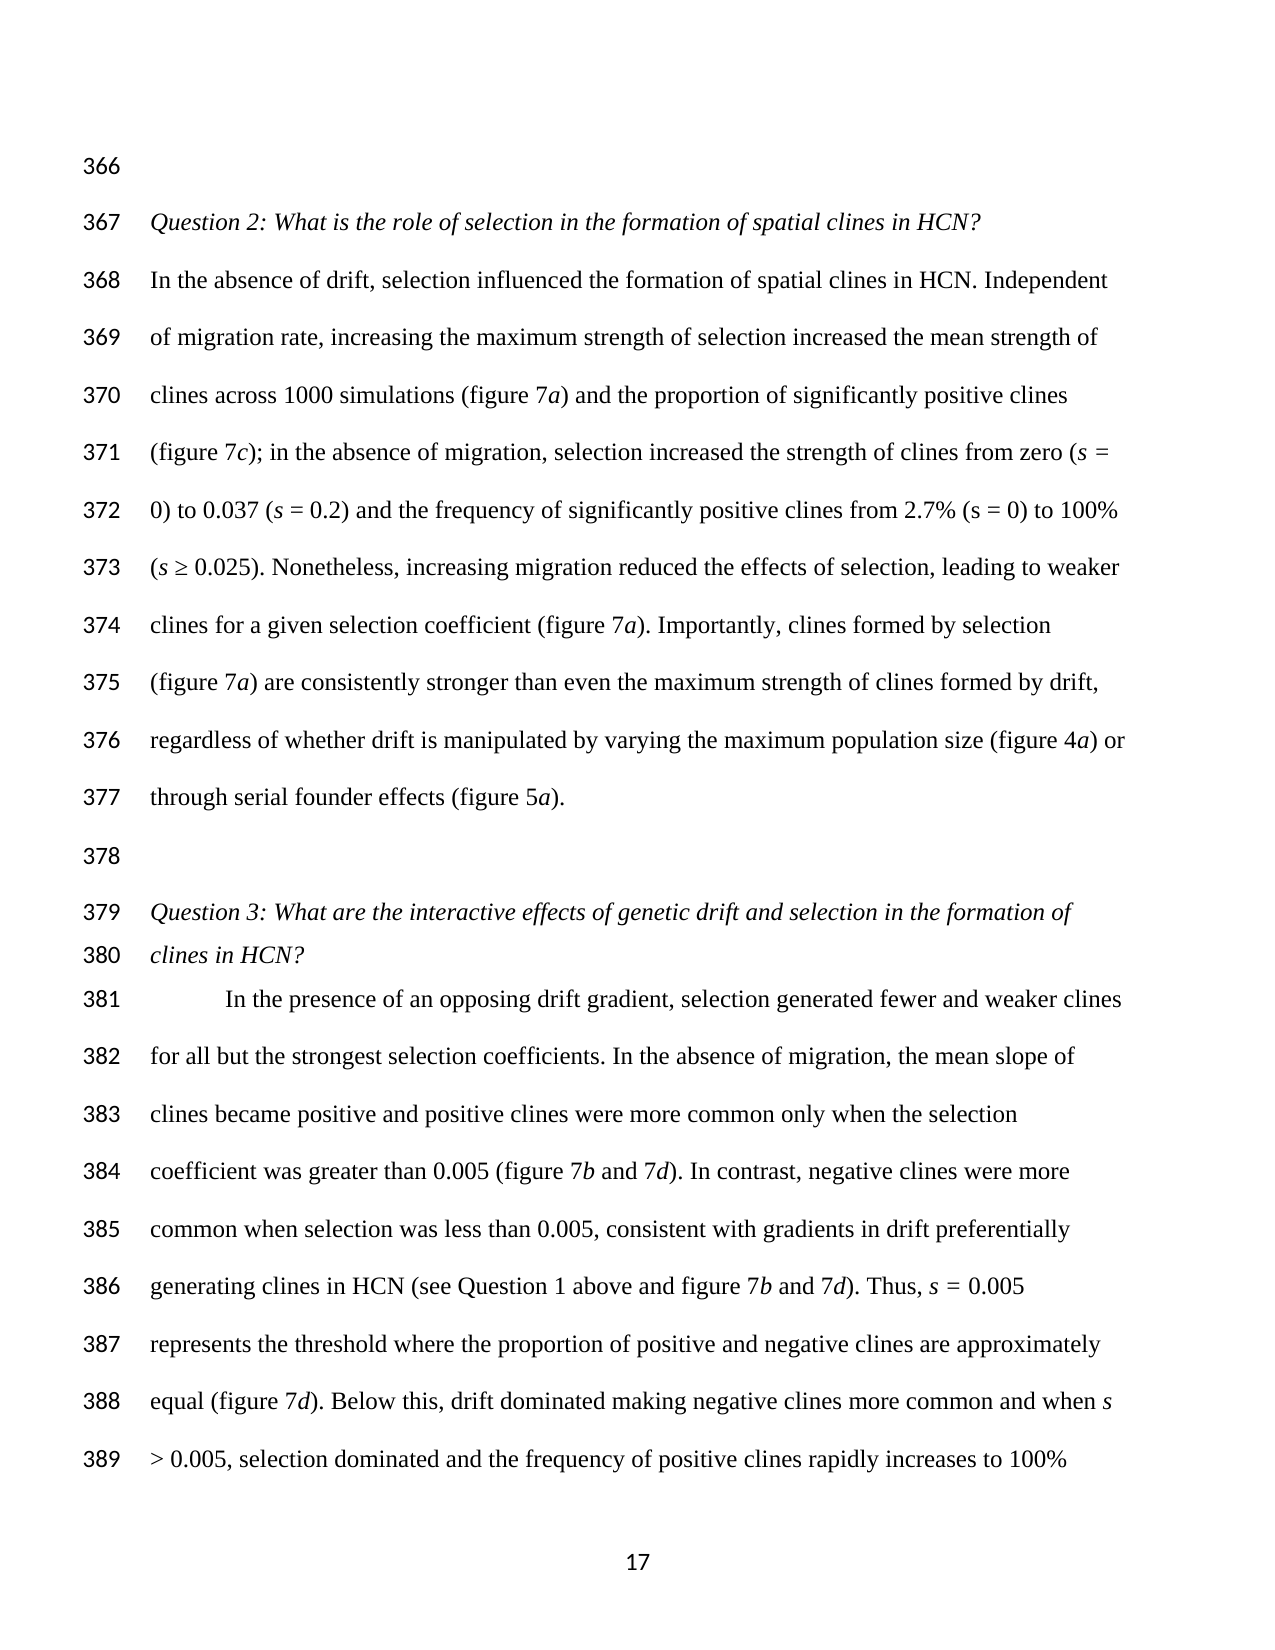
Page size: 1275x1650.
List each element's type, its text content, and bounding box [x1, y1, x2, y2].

text Question 2: What is the role of selection in the formation of spatial clines in HCN? [150, 207, 1125, 236]
text Question 3: What are the interactive effects of genetic drift and selection in the formation of clines in HCN? [150, 897, 1125, 969]
text In the absence of drift, selection influenced the formation of spatial clines in HCN. Independent of migration rate, increasing the maximum strength of selection increased the mean strength of clines across 1000 simulations (figure 7a) and the proportion of significantly positive clines (figure 7c); in the absence of migration, selection increased the strength of clines from zero (s = 0) to 0.037 (s = 0.2) and the frequency of significantly positive clines from 2.7% (s = 0) to 100% (s ≥ 0.025). Nonetheless, increasing migration reduced the effects of selection, leading to weaker clines for a given selection coefficient (figure 7a). Importantly, clines formed by selection (figure 7a) are consistently stronger than even the maximum strength of clines formed by drift, regardless of whether drift is manipulated by varying the maximum population size (figure 4a) or through serial founder effects (figure 5a). [150, 265, 1125, 811]
